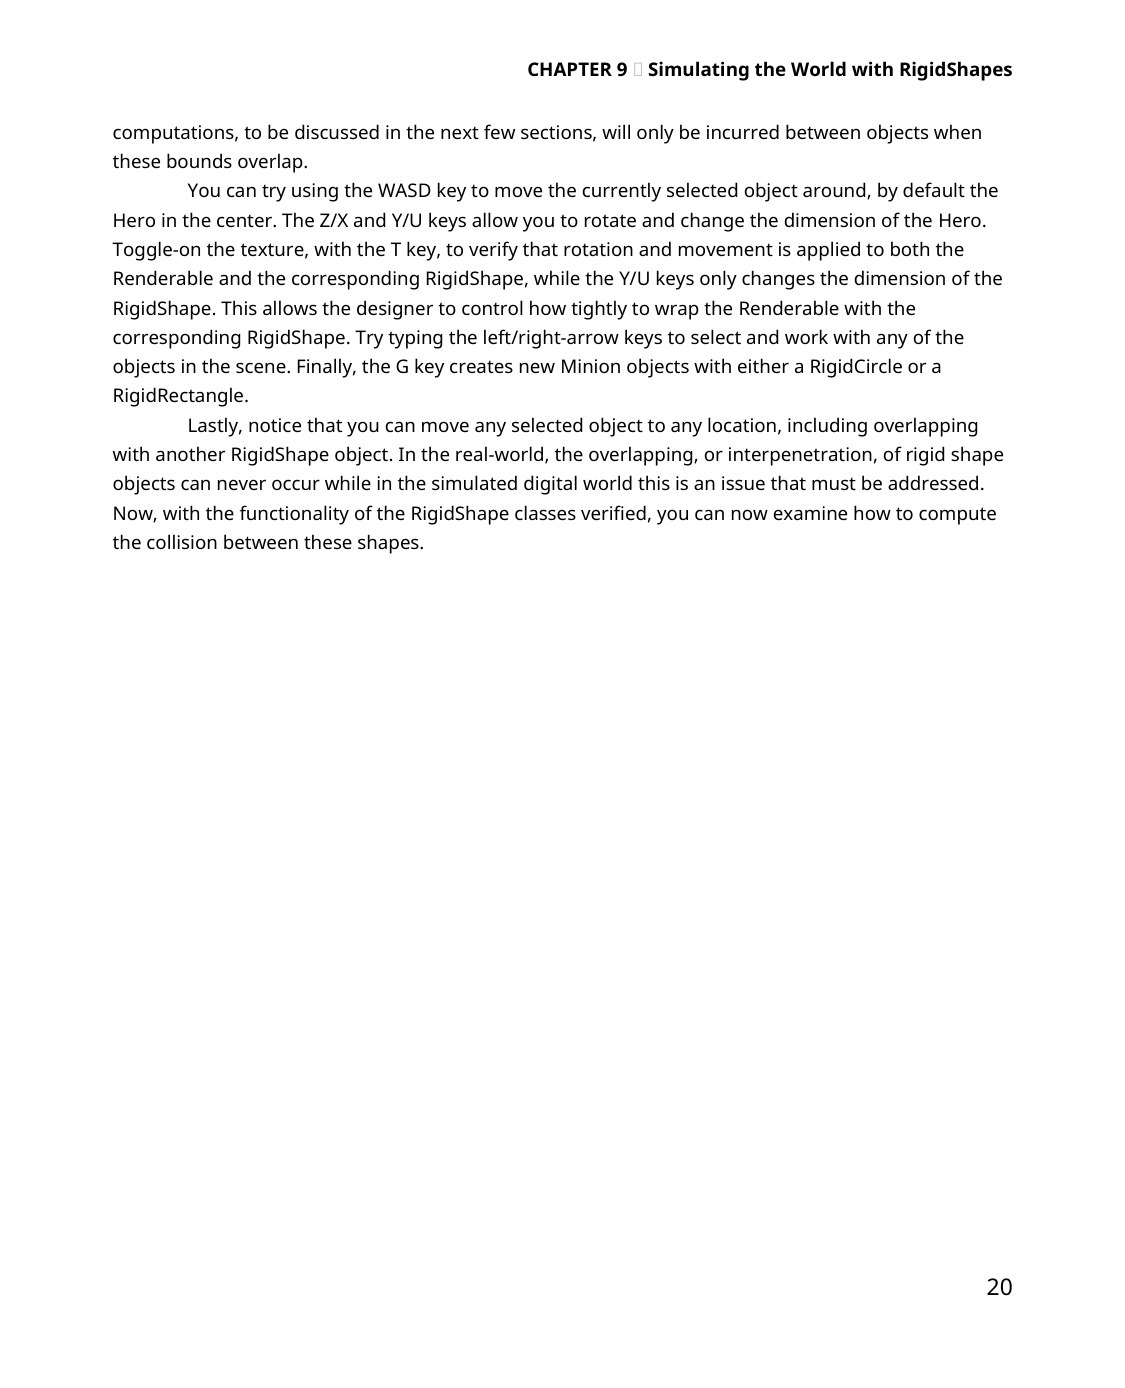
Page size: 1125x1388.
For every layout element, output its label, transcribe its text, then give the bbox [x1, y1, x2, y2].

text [112, 119, 1012, 174]
text You can try using the WASD key to move the currently selected object around, by default the Hero in the center. The Z/X and Y/U keys allow you to rotate and change the dimension of the Hero. Toggle-on the texture, with the T key, to verify that rotation and movement is applied to both the Renderable and the corresponding RigidShape, while the Y/U keys only changes the dimension of the RigidShape. This allows the designer to control how tightly to wrap the Renderable with the corresponding RigidShape. Try typing the left/right-arrow keys to select and work with any of the objects in the scene. Finally, the G key creates new Minion objects with either a RigidCircle or a RigidRectangle. [112, 178, 1012, 408]
text Lastly, notice that you can move any selected object to any location, including overlapping with another RigidShape object. In the real-world, the overlapping, or interpenetration, of rigid shape objects can never occur while in the simulated digital world this is an issue that must be addressed. Now, with the functionality of the RigidShape classes verified, you can now examine how to compute the collision between these shapes. [112, 412, 1012, 554]
